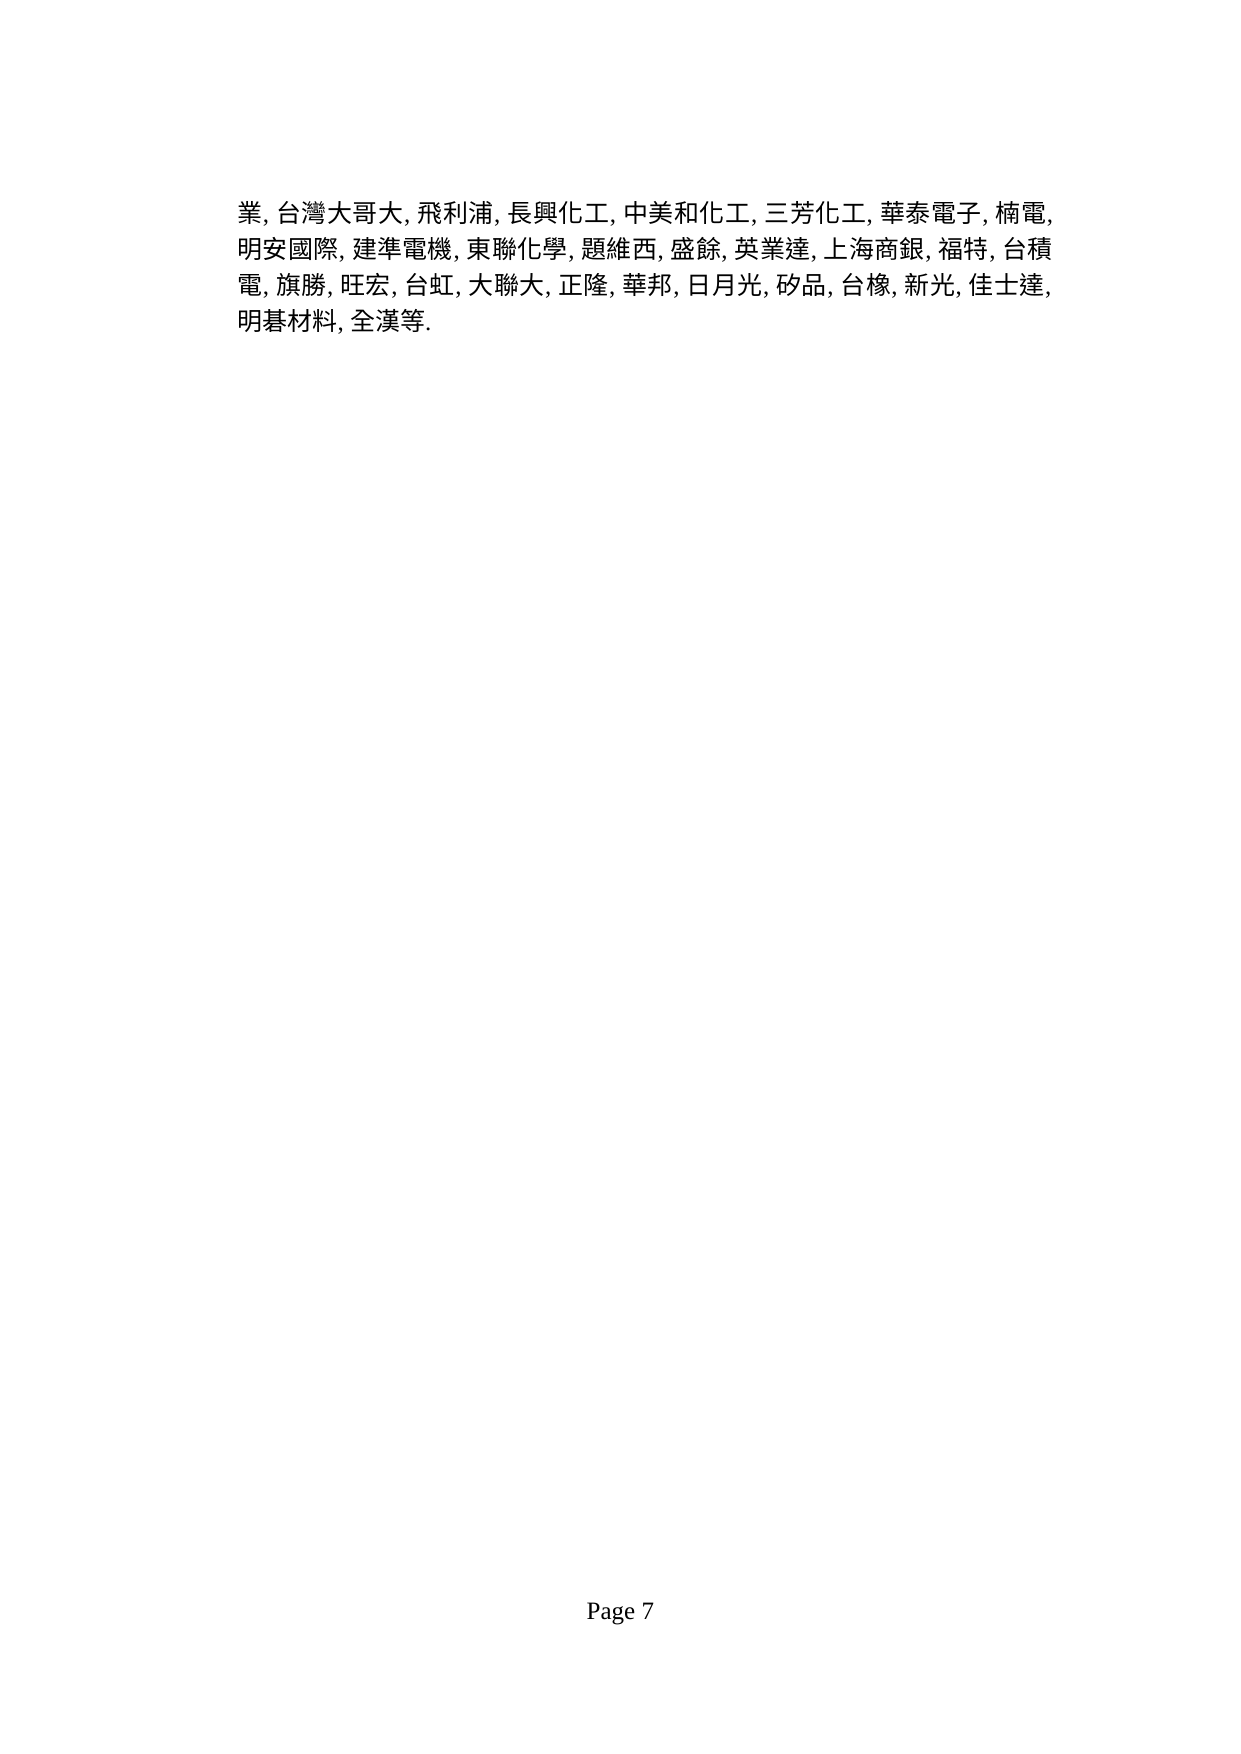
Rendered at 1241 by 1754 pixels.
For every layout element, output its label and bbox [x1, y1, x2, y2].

text [237, 193, 1053, 338]
